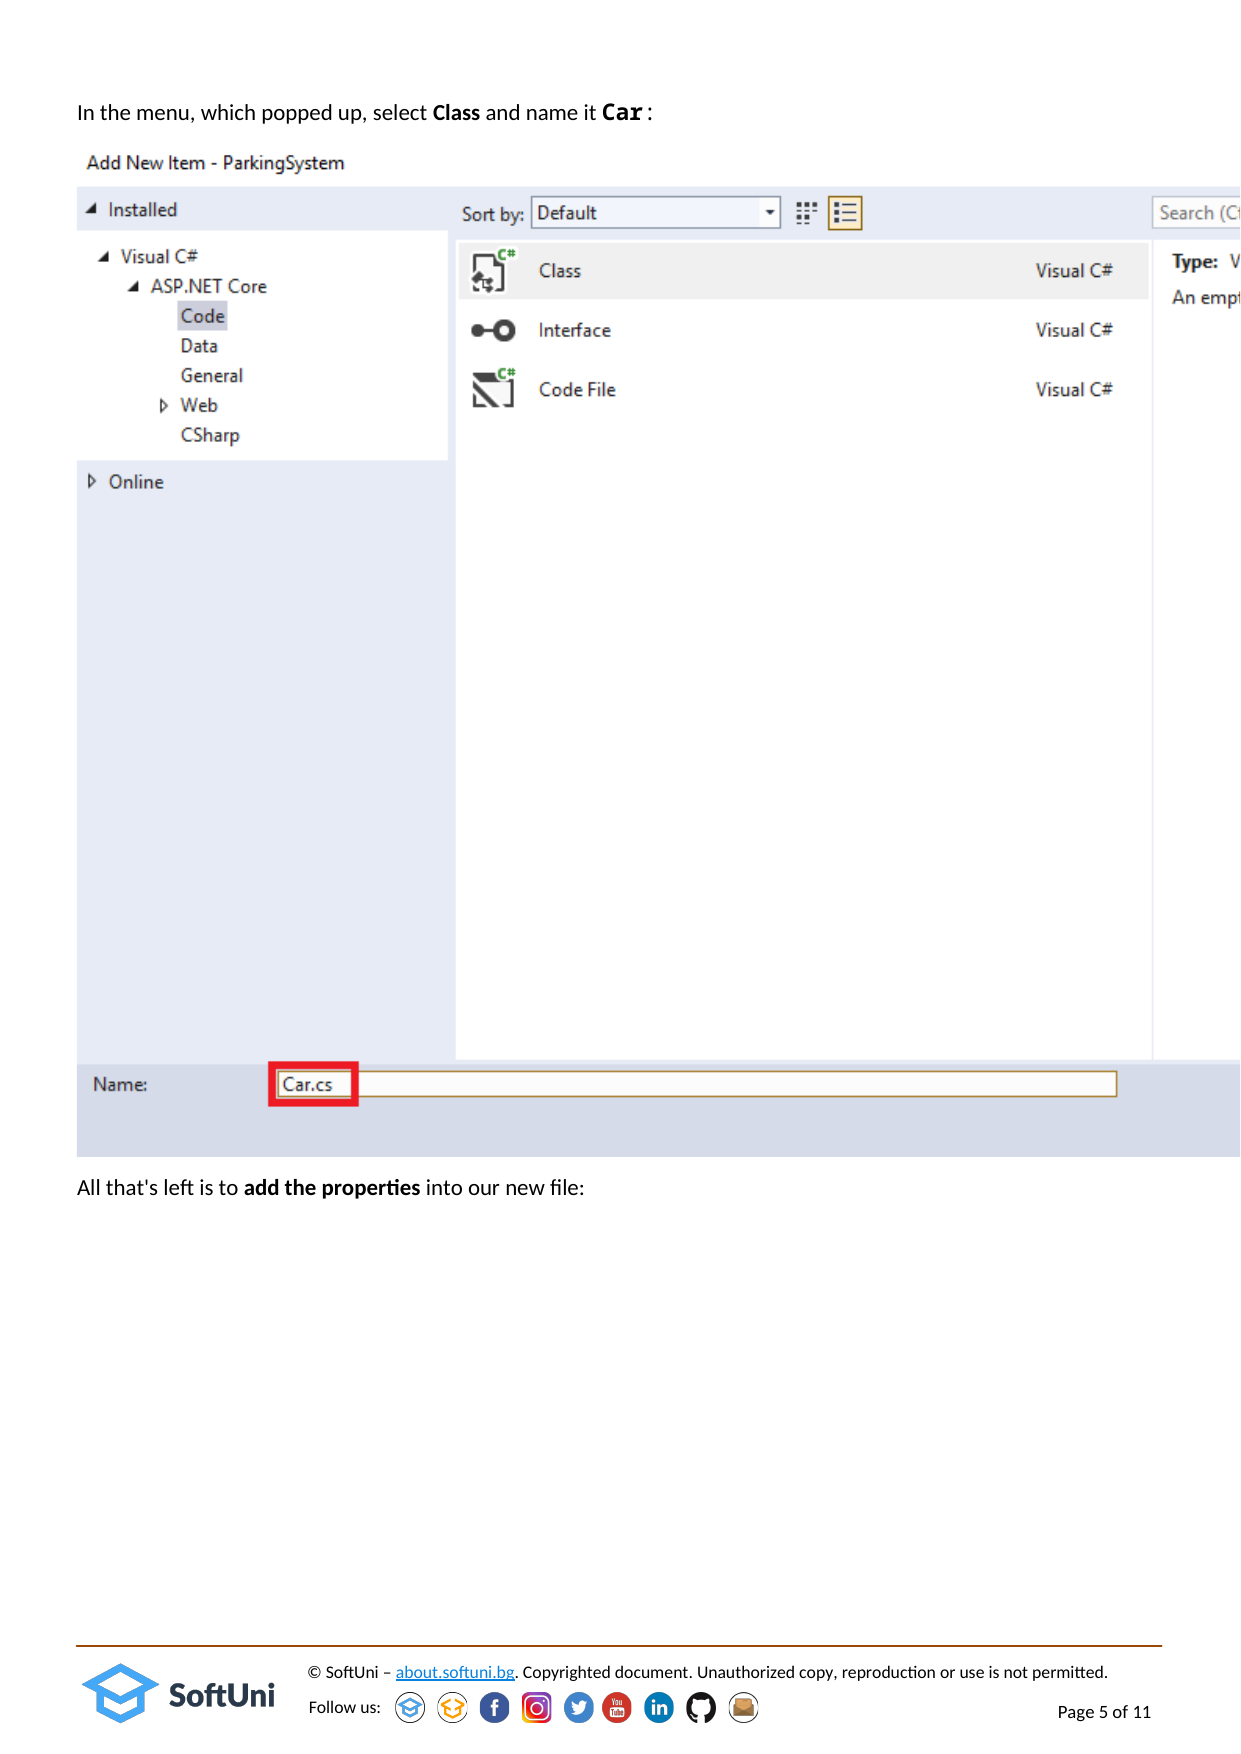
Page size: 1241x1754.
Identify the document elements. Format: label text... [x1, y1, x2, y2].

picture [644, 1692, 653, 1701]
picture [644, 1714, 653, 1723]
picture [564, 1692, 594, 1723]
picture [75, 1658, 281, 1729]
picture [522, 1692, 552, 1723]
text All that's left is to add the properties into our new file: [77, 1173, 1163, 1201]
picture [665, 1692, 674, 1701]
picture [602, 1692, 632, 1723]
picture [437, 1692, 468, 1723]
picture [479, 1692, 510, 1723]
picture [658, 1705, 667, 1714]
picture [728, 1692, 759, 1723]
picture [395, 1692, 425, 1723]
picture [665, 1714, 674, 1723]
text In the menu, which popped up, select Class and name it Car: [77, 95, 1163, 127]
picture [686, 1692, 716, 1723]
picture [76, 143, 1241, 1157]
